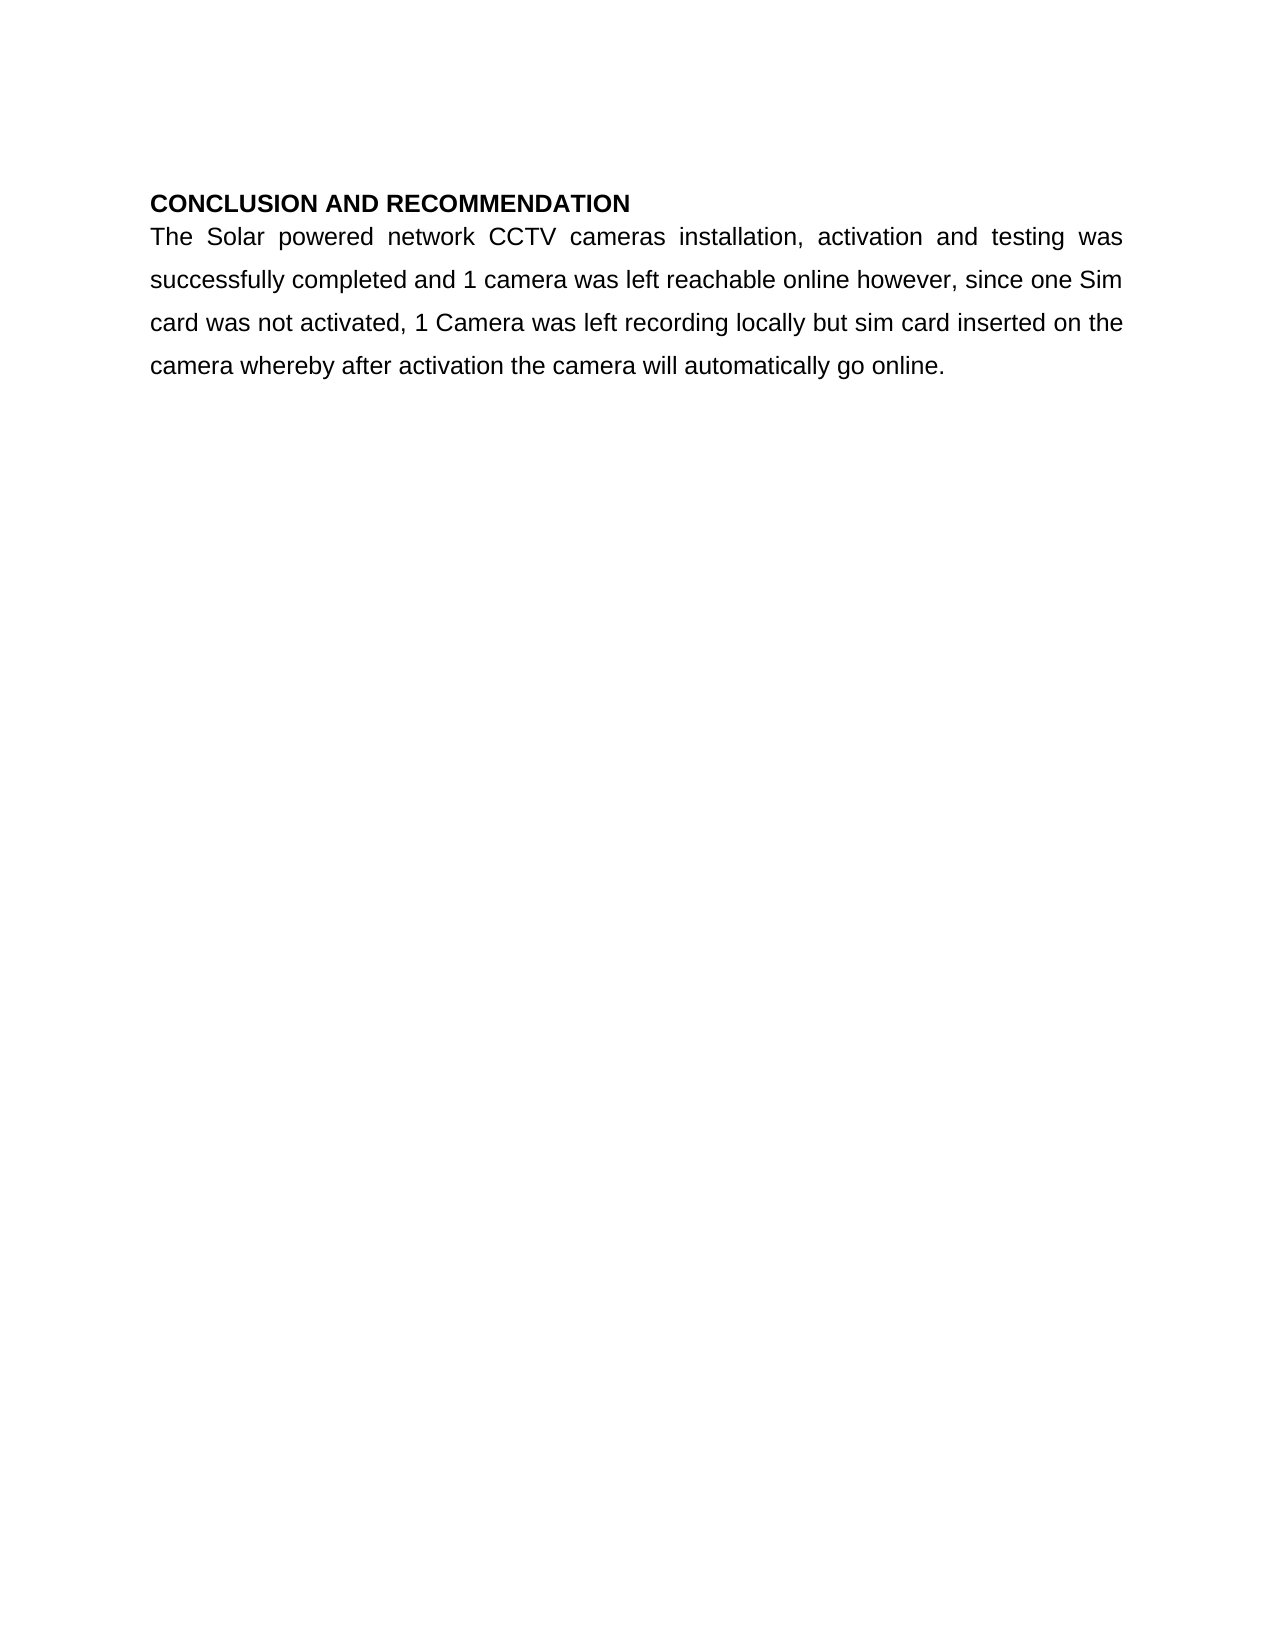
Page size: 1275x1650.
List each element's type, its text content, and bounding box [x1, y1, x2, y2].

text The Solar powered network CCTV cameras installation, activation and testing was successfully completed and 1 camera was left reachable online however, since one Sim card was not activated, 1 Camera was left recording locally but sim card inserted on the camera whereby after activation the camera will automatically go online. [150, 222, 1125, 380]
text CONCLUSION AND RECOMMENDATION [150, 188, 1125, 217]
